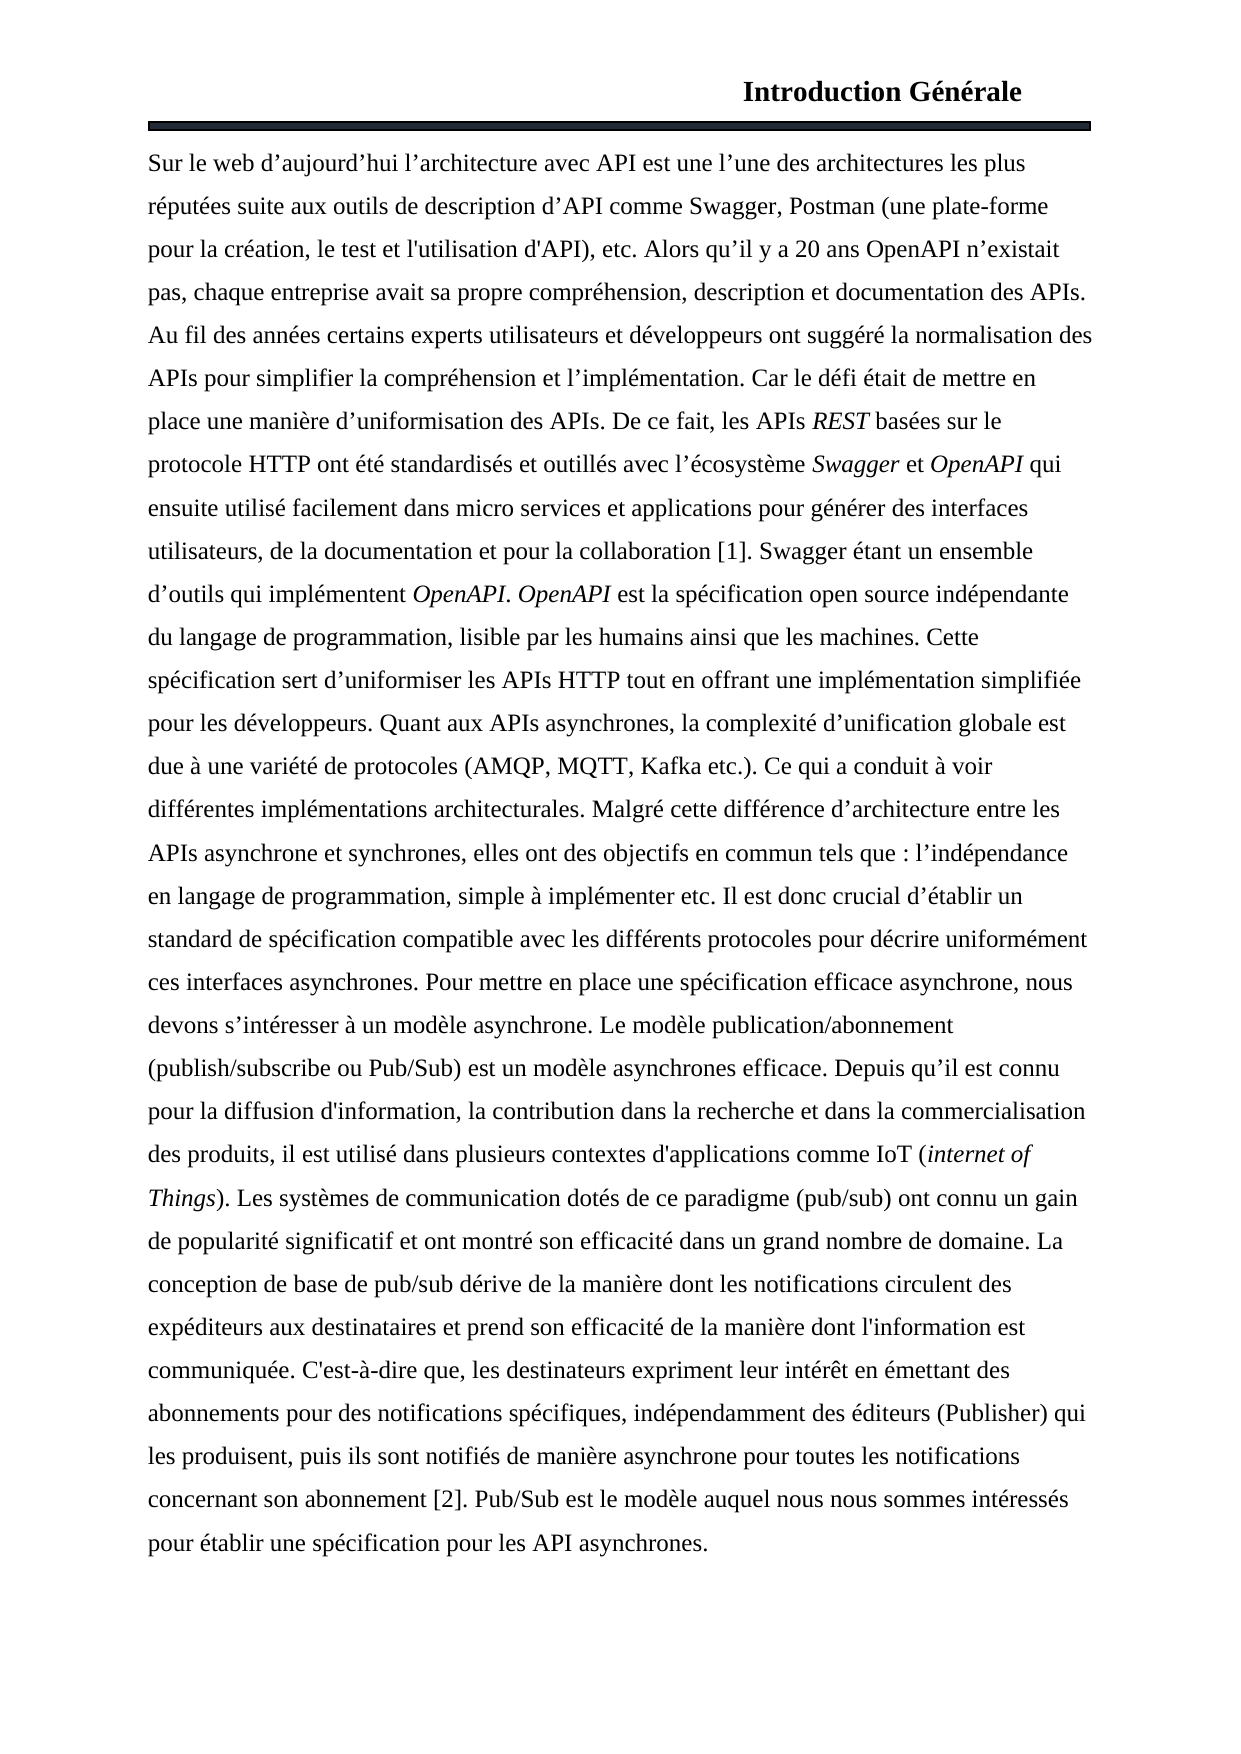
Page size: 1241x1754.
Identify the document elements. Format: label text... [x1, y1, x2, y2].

text Sur le web d’aujourd’hui l’architecture avec API est une l’une des architectures les plus réputées suite aux outils de description d’API comme Swagger, Postman (une plate-forme pour la création, le test et l'utilisation d'API), etc. Alors qu’il y a 20 ans OpenAPI n’existait pas, chaque entreprise avait sa propre compréhension, description et documentation des APIs. Au fil des années certains experts utilisateurs et développeurs ont suggéré la normalisation des APIs pour simplifier la compréhension et l’implémentation. Car le défi était de mettre en place une manière d’uniformisation des APIs. De ce fait, les APIs REST basées sur le protocole HTTP ont été standardisés et outillés avec l’écosystème Swagger et OpenAPI qui ensuite utilisé facilement dans micro services et applications pour générer des interfaces utilisateurs, de la documentation et pour la collaboration [1]. Swagger étant un ensemble d’outils qui implémentent OpenAPI. OpenAPI est la spécification open source indépendante du langage de programmation, lisible par les humains ainsi que les machines. Cette spécification sert d’uniformiser les APIs HTTP tout en offrant une implémentation simplifiée pour les développeurs. Quant aux APIs asynchrones, la complexité d’unification globale est due à une variété de protocoles (AMQP, MQTT, Kafka etc.). Ce qui a conduit à voir différentes implémentations architecturales. Malgré cette différence d’architecture entre les APIs asynchrone et synchrones, elles ont des objectifs en commun tels que : l’indépendance en langage de programmation, simple à implémenter etc. Il est donc crucial d’établir un standard de spécification compatible avec les différents protocoles pour décrire uniformément ces interfaces asynchrones. Pour mettre en place une spécification efficace asynchrone, nous devons s’intéresser à un modèle asynchrone. Le modèle publication/abonnement (publish/subscribe ou Pub/Sub) est un modèle asynchrones efficace. Depuis qu’il est connu pour la diffusion d'information, la contribution dans la recherche et dans la commercialisation des produits, il est utilisé dans plusieurs contextes d'applications comme IoT (internet of Things). Les systèmes de communication dotés de ce paradigme (pub/sub) ont connu un gain de popularité significatif et ont montré son efficacité dans un grand nombre de domaine. La conception de base de pub/sub dérive de la manière dont les notifications circulent des expéditeurs aux destinataires et prend son efficacité de la manière dont l'information est communiquée. C'est-à-dire que, les destinateurs expriment leur intérêt en émettant des abonnements pour des notifications spécifiques, indépendamment des éditeurs (Publisher) qui les produisent, puis ils sont notifiés de manière asynchrone pour toutes les notifications concernant son abonnement [2]. Pub/Sub est le modèle auquel nous nous sommes intéressés pour établir une spécification pour les API asynchrones. [148, 148, 1093, 1556]
